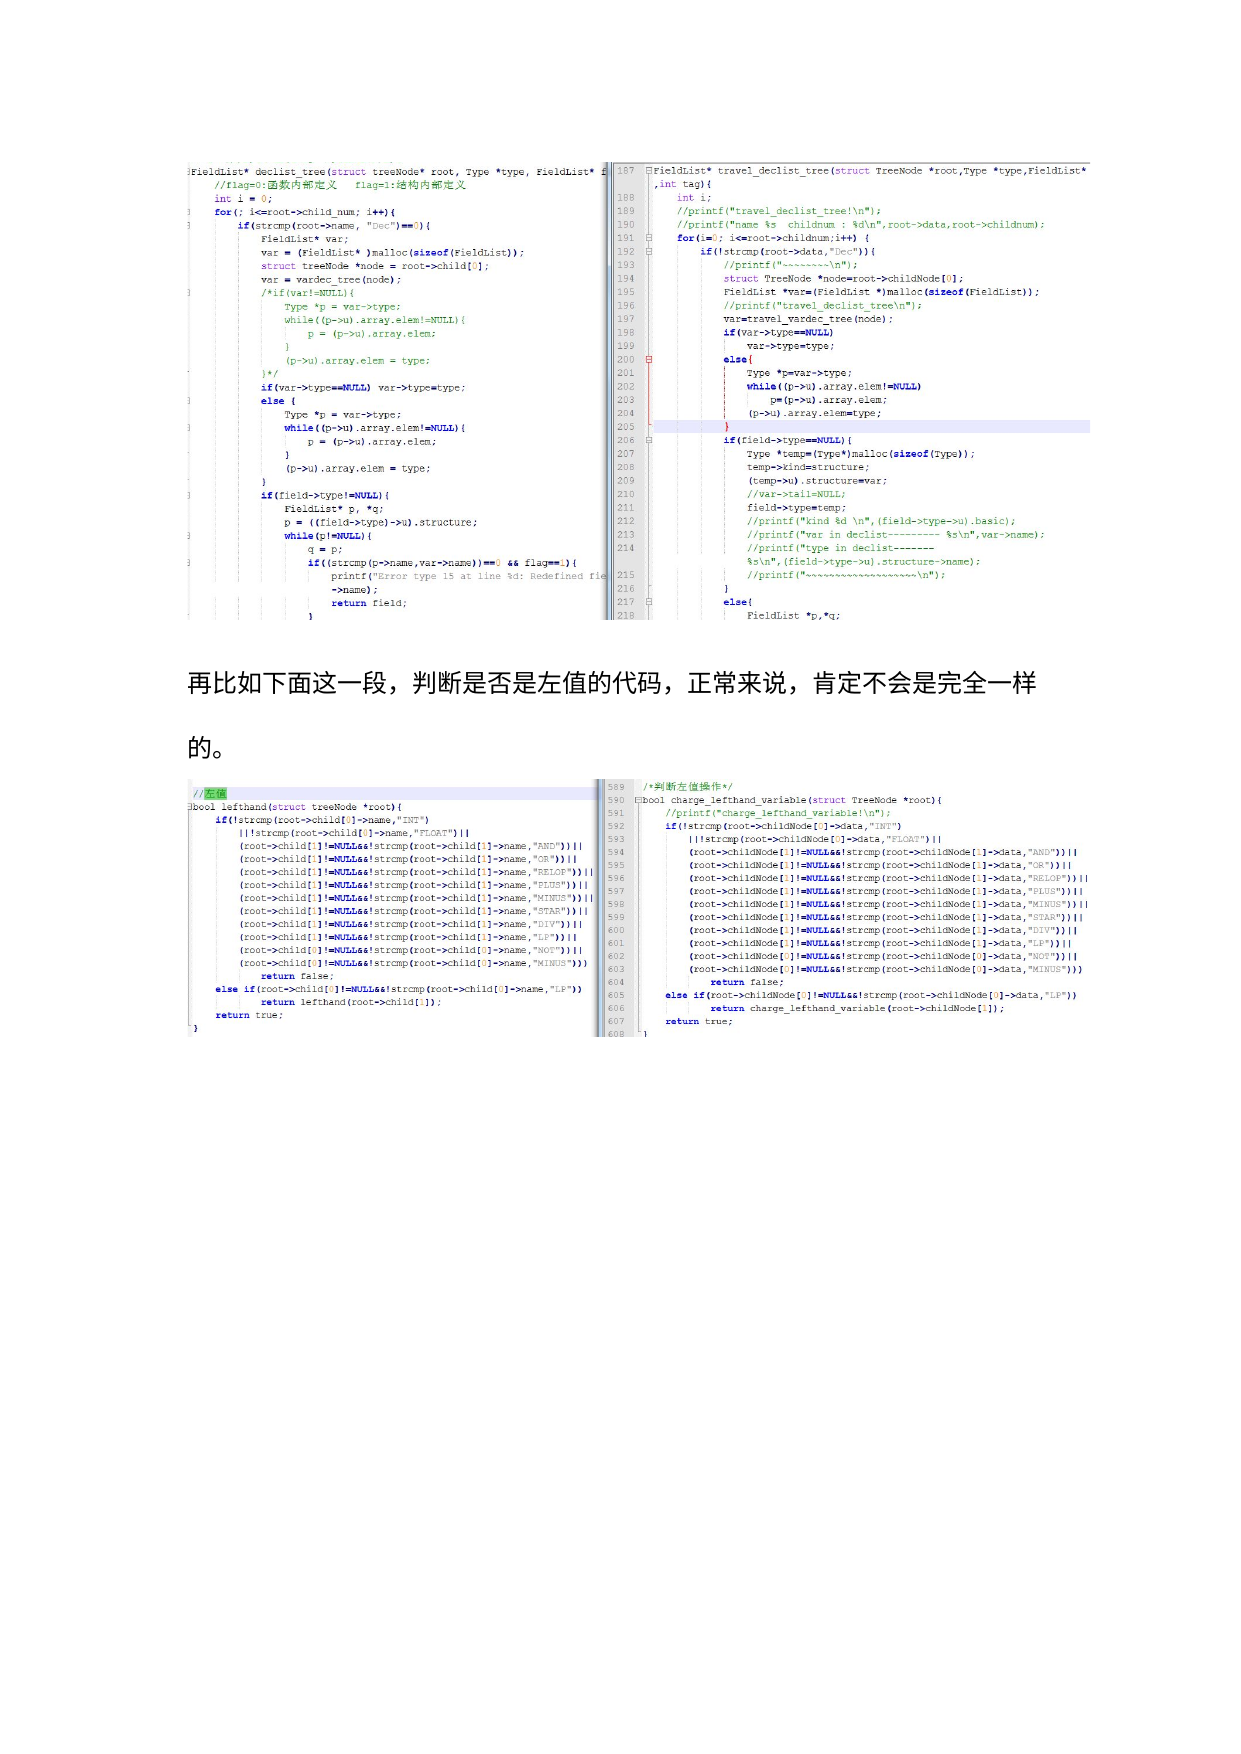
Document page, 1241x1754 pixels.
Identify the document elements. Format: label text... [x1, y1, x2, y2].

picture [187, 162, 1091, 620]
text 再比如下面这一段，判断是否是左值的代码，正常来说，肯定不会是完全一样的。 [187, 649, 1053, 779]
picture [187, 779, 1088, 1037]
